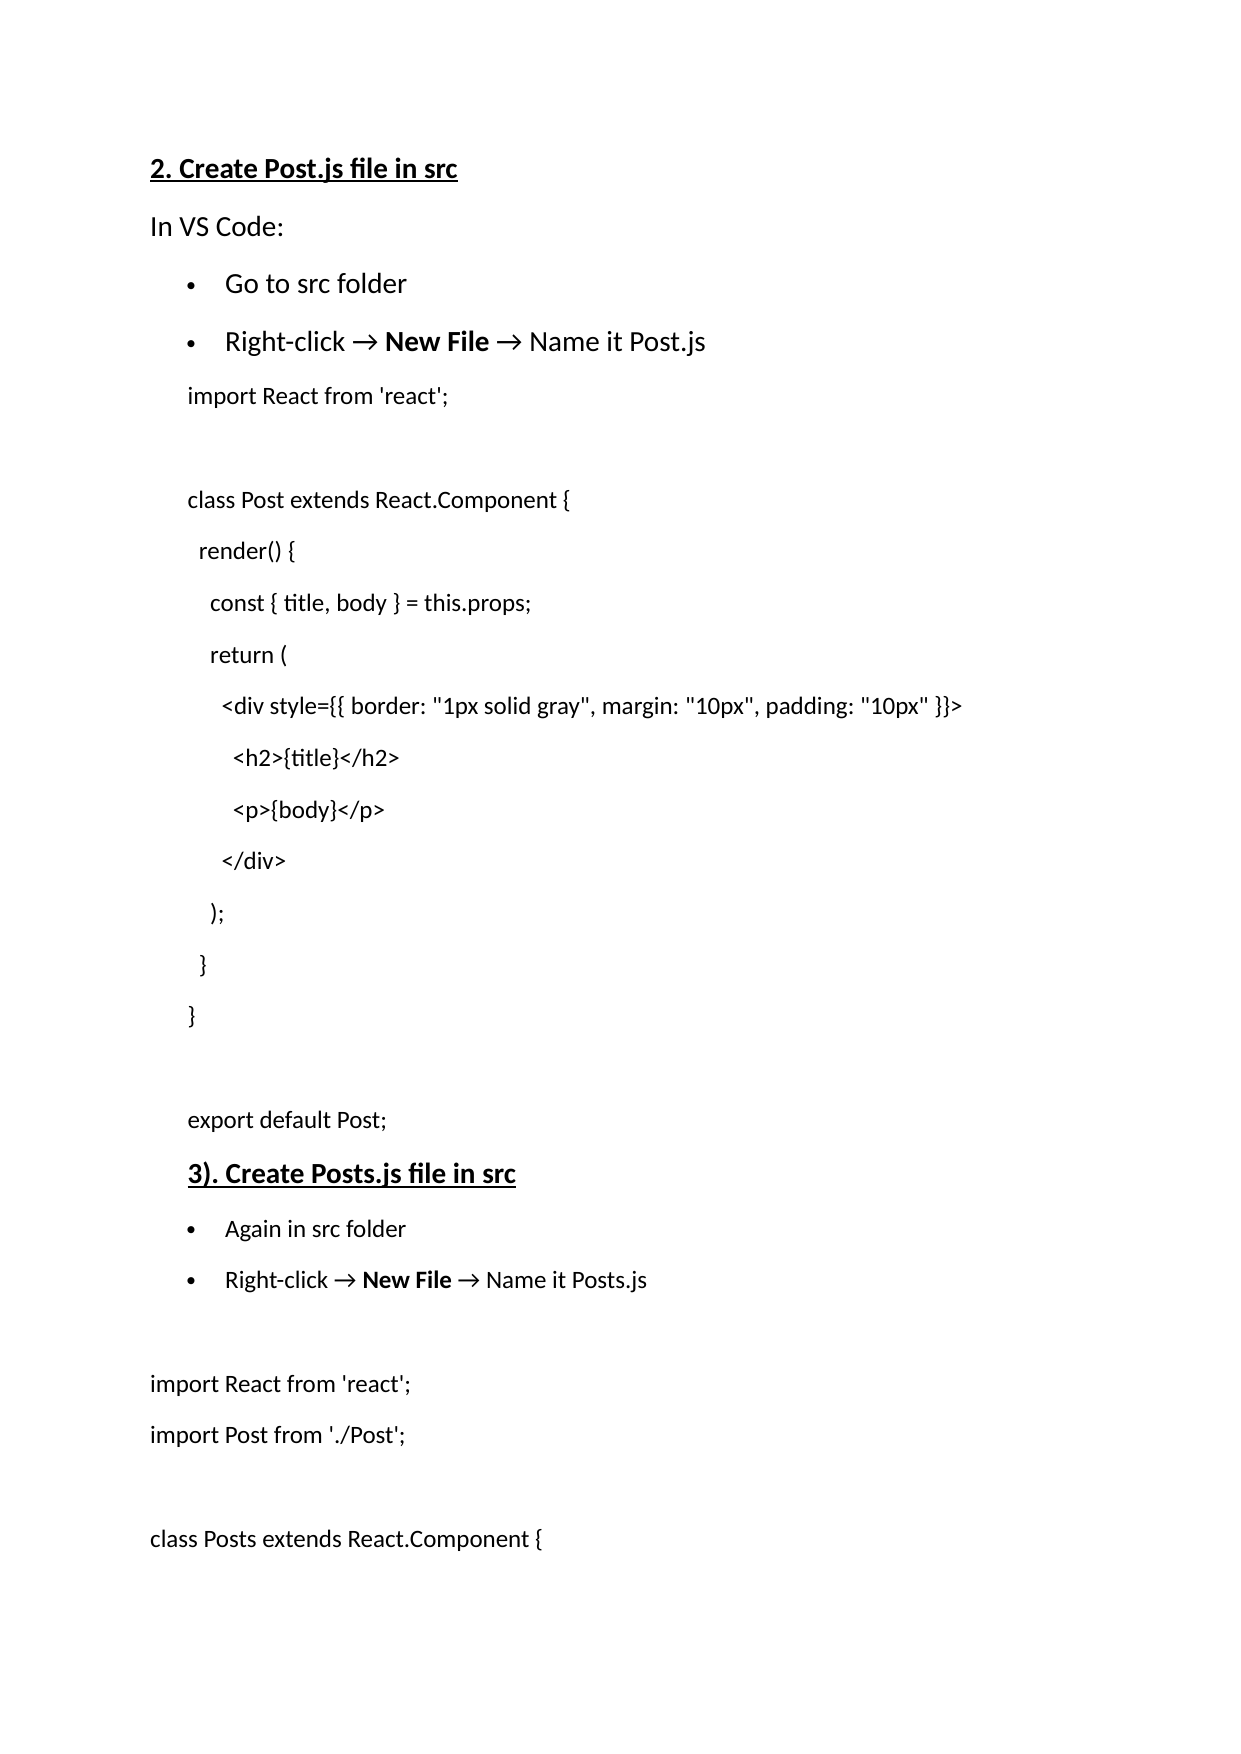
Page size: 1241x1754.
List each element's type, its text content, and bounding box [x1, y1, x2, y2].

text import React from 'react'; [187, 380, 1090, 411]
list Go to src folder [187, 265, 1090, 301]
text <p>{body}</p> [187, 794, 1090, 824]
text } [187, 949, 1090, 979]
text render() { [187, 535, 1090, 566]
list Right-click → New File → Name it Posts.js [187, 1265, 1090, 1295]
text return ( [187, 639, 1090, 669]
text <div style={{ border: "1px solid gray", margin: "10px", padding: "10px" }}> [187, 690, 1090, 721]
text <h2>{title}</h2> [187, 742, 1090, 773]
text </div> [187, 845, 1090, 876]
text class Post extends React.Component { [187, 484, 1090, 514]
list Right-click → New File → Name it Post.js [187, 323, 1090, 358]
list Again in src folder [187, 1213, 1090, 1243]
text import React from 'react'; [150, 1368, 1090, 1398]
text class Posts extends React.Component { [150, 1523, 1090, 1553]
text const { title, body } = this.props; [187, 587, 1090, 618]
text ); [187, 897, 1090, 928]
text 3). Create Posts.js file in src [187, 1155, 1090, 1191]
text In VS Code: [150, 208, 1090, 243]
text export default Post; [187, 1104, 1090, 1134]
text 2. Create Post.js file in src [150, 150, 1090, 186]
text } [187, 1000, 1090, 1031]
text import Post from './Post'; [150, 1420, 1090, 1450]
